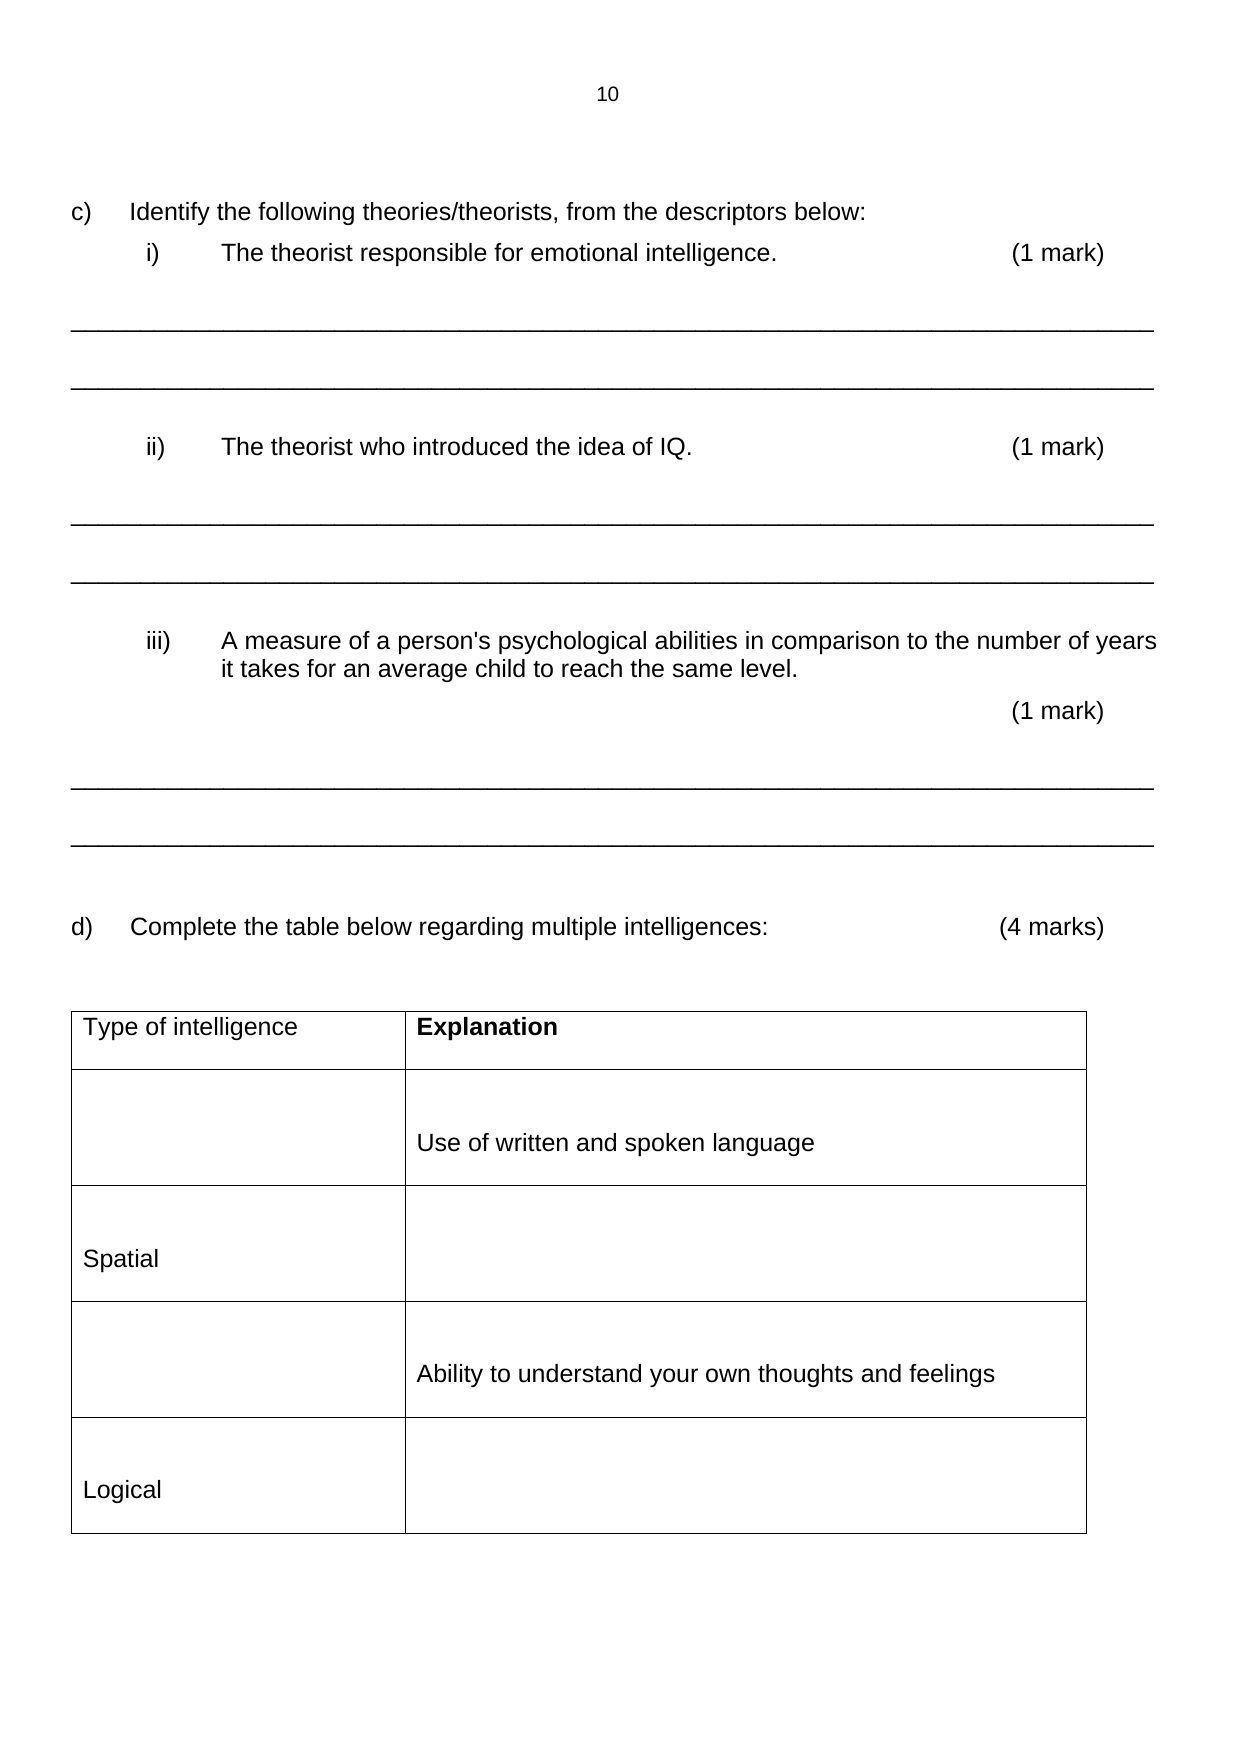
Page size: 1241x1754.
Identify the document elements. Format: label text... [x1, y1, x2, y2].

table_cell Ability to understand your own thoughts and feelings [406, 1302, 1086, 1417]
text (1 mark) [71, 696, 1104, 724]
text ____________________________________________________________________________________________________________________________________________________________ [71, 498, 1166, 584]
table_cell Spatial [72, 1186, 405, 1301]
table_cell [72, 1302, 405, 1417]
text d) Complete the table below regarding multiple intelligences: (4 marks) [71, 912, 1166, 941]
list A measure of a person's psychological abilities in comparison to the number of years it takes for an average child to reach the same level. [146, 626, 1166, 683]
list The theorist who introduced the idea of IQ. (1 mark) [146, 432, 1166, 461]
table_cell [406, 1418, 1086, 1533]
table_cell Use of written and spoken language [406, 1070, 1086, 1185]
list The theorist responsible for emotional intelligence. (1 mark) [146, 238, 1166, 267]
table_cell Logical [72, 1418, 405, 1533]
table_cell [406, 1186, 1086, 1301]
text ____________________________________________________________________________________________________________________________________________________________ [71, 762, 1166, 848]
table_header Type of intelligence [72, 1012, 405, 1069]
table_cell [72, 1070, 405, 1185]
text c) Identify the following theories/theorists, from the descriptors below: [71, 197, 1166, 226]
table_header Explanation [406, 1012, 1086, 1069]
text ____________________________________________________________________________________________________________________________________________________________ [71, 304, 1166, 391]
